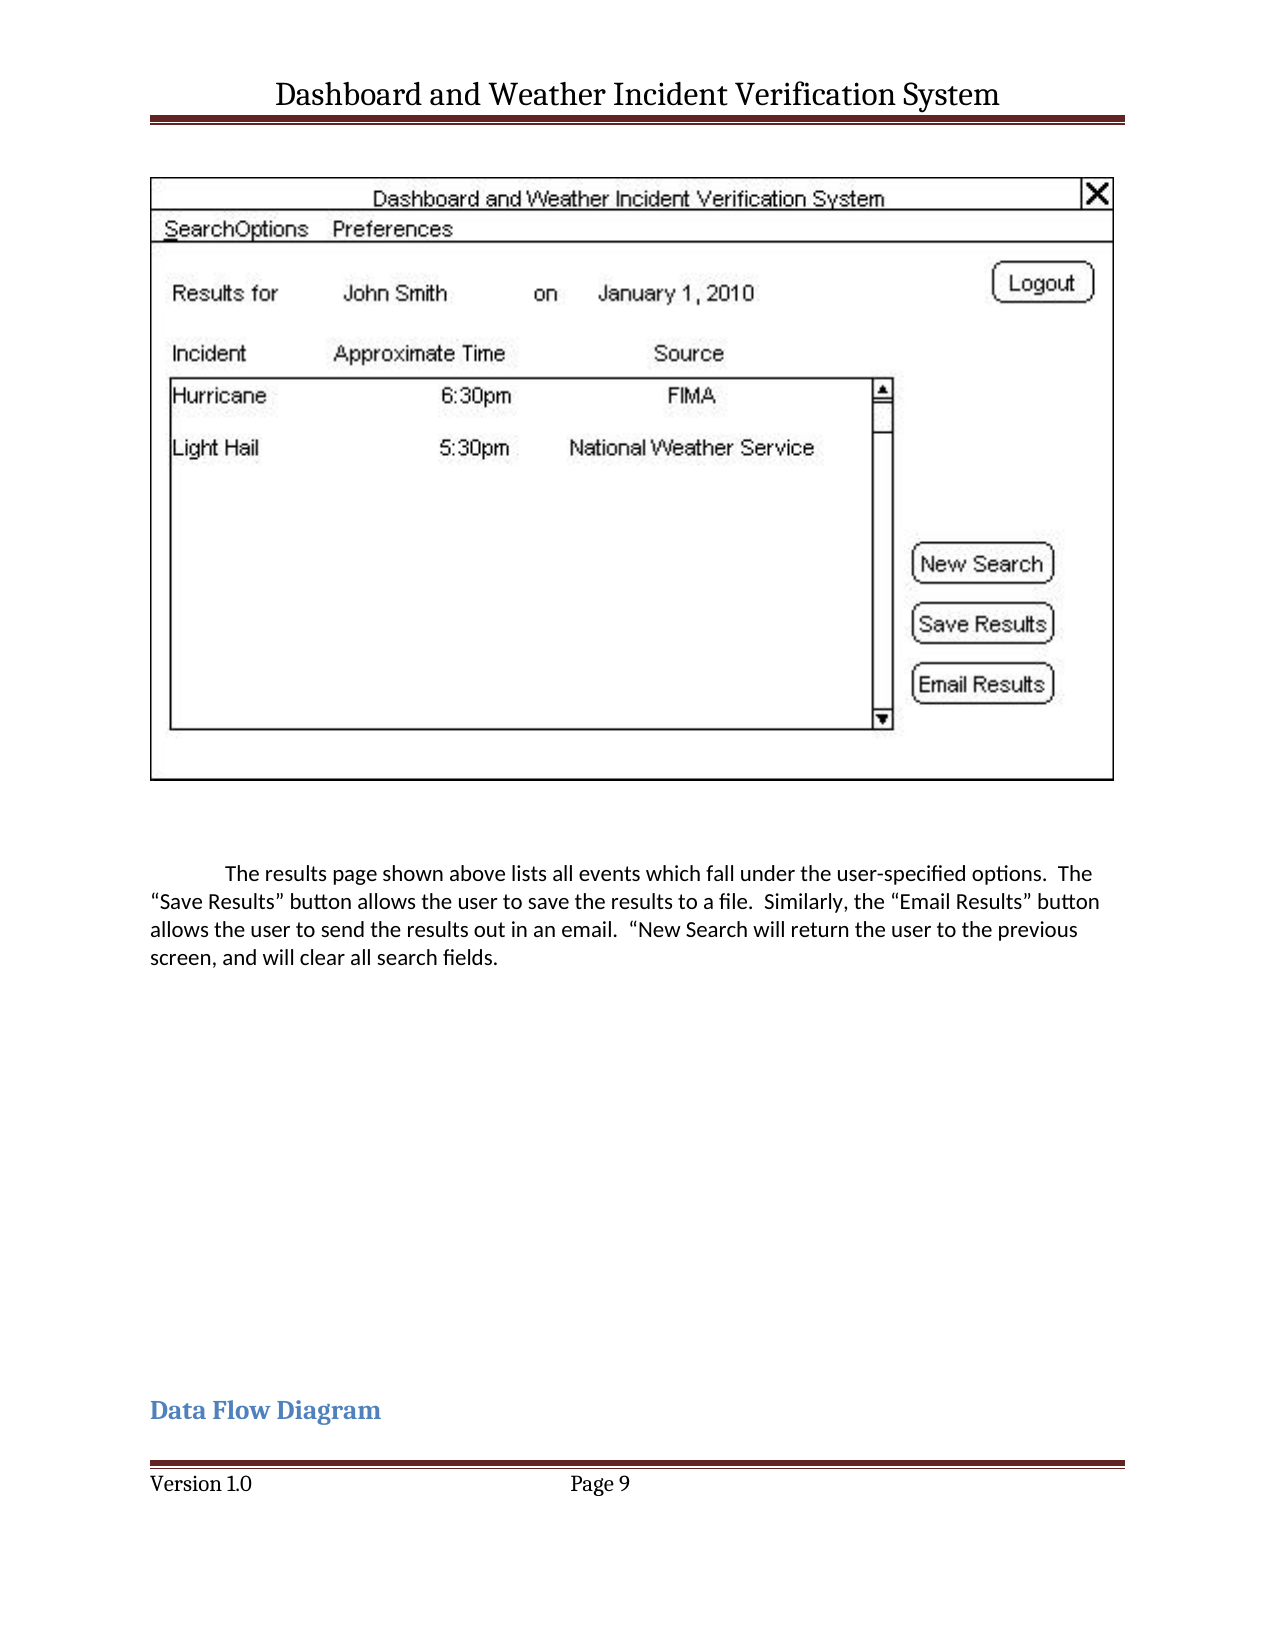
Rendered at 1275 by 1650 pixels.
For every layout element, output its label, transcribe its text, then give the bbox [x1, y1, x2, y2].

text The results page shown above lists all events which fall under the user-specified options. The “Save Results” button allows the user to save the results to a file. Similarly, the “Email Results” button allows the user to send the results out in an email. “New Search will return the user to the previous screen, and will clear all search fields. [150, 859, 1125, 971]
subtitle Data Flow Diagram [150, 1395, 1125, 1426]
picture [150, 177, 1114, 781]
